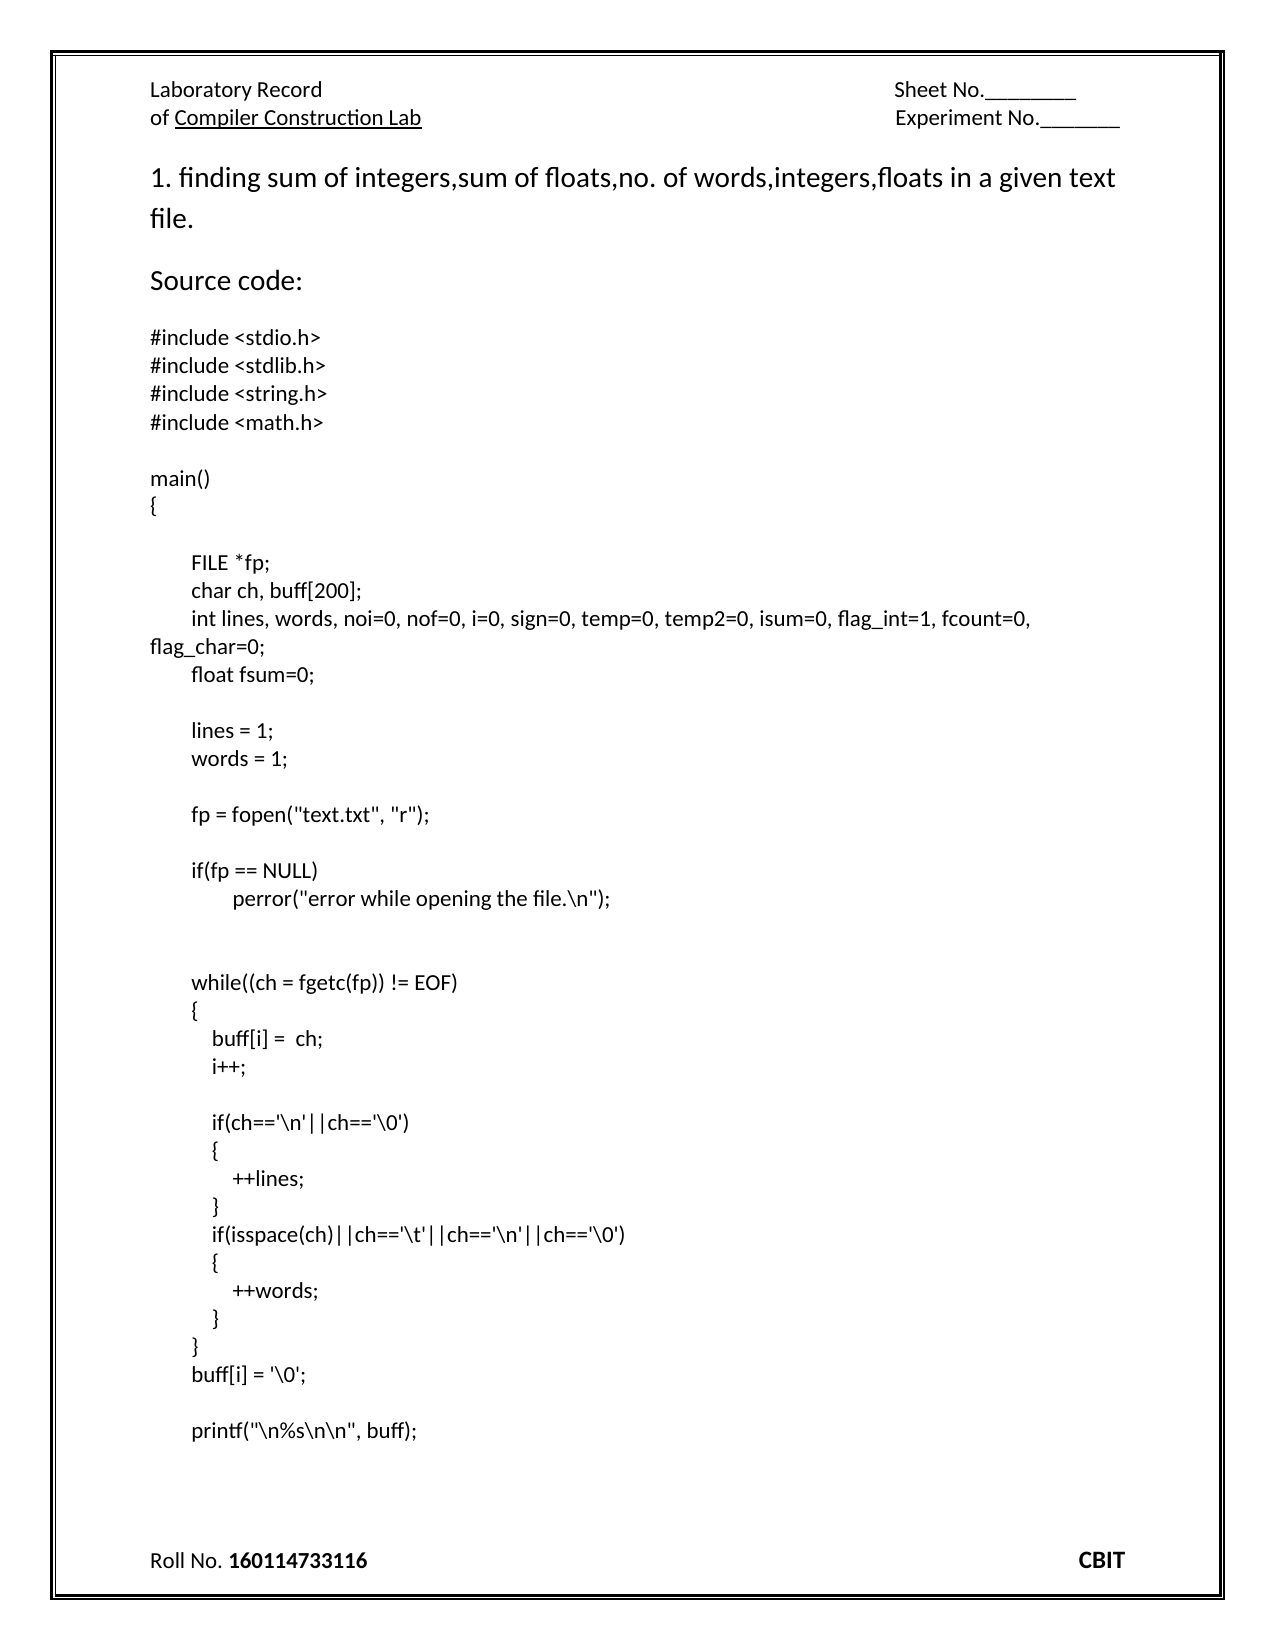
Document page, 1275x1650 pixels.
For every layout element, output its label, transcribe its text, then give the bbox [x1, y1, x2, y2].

text } [150, 1304, 1125, 1332]
text 1. finding sum of integers,sum of floats,no. of words,integers,floats in a given text file. [150, 159, 1125, 236]
text buff[i] = ch; [150, 1024, 1125, 1052]
text buff[i] = '\0'; [150, 1360, 1125, 1388]
text { [150, 1248, 1125, 1276]
text #include <string.h> [150, 379, 1125, 408]
text FILE *fp; [150, 548, 1125, 576]
text float fsum=0; [150, 660, 1125, 688]
text { [150, 1136, 1125, 1164]
text while((ch = fgetc(fp)) != EOF) [150, 968, 1125, 996]
text { [150, 996, 1125, 1024]
text int lines, words, noi=0, nof=0, i=0, sign=0, temp=0, temp2=0, isum=0, flag_int=1, fcount=0, flag_char=0; [150, 604, 1125, 660]
text printf("\n%s\n\n", buff); [150, 1416, 1125, 1444]
text if(isspace(ch)||ch=='\t'||ch=='\n'||ch=='\0') [150, 1220, 1125, 1248]
text i++; [150, 1052, 1125, 1080]
text ++words; [150, 1276, 1125, 1304]
text #include <math.h> [150, 408, 1125, 436]
text if(ch=='\n'||ch=='\0') [150, 1108, 1125, 1136]
text Source code: [150, 262, 1125, 297]
text } [150, 1332, 1125, 1360]
text { [150, 492, 1125, 520]
text main() [150, 464, 1125, 492]
text words = 1; [150, 744, 1125, 772]
text #include <stdlib.h> [150, 352, 1125, 379]
text fp = fopen("text.txt", "r"); [150, 800, 1125, 828]
text perror("error while opening the file.\n"); [150, 884, 1125, 912]
text if(fp == NULL) [150, 856, 1125, 884]
text } [150, 1192, 1125, 1220]
text lines = 1; [150, 716, 1125, 744]
text #include <stdio.h> [150, 323, 1125, 352]
text ++lines; [150, 1164, 1125, 1192]
text char ch, buff[200]; [150, 576, 1125, 604]
